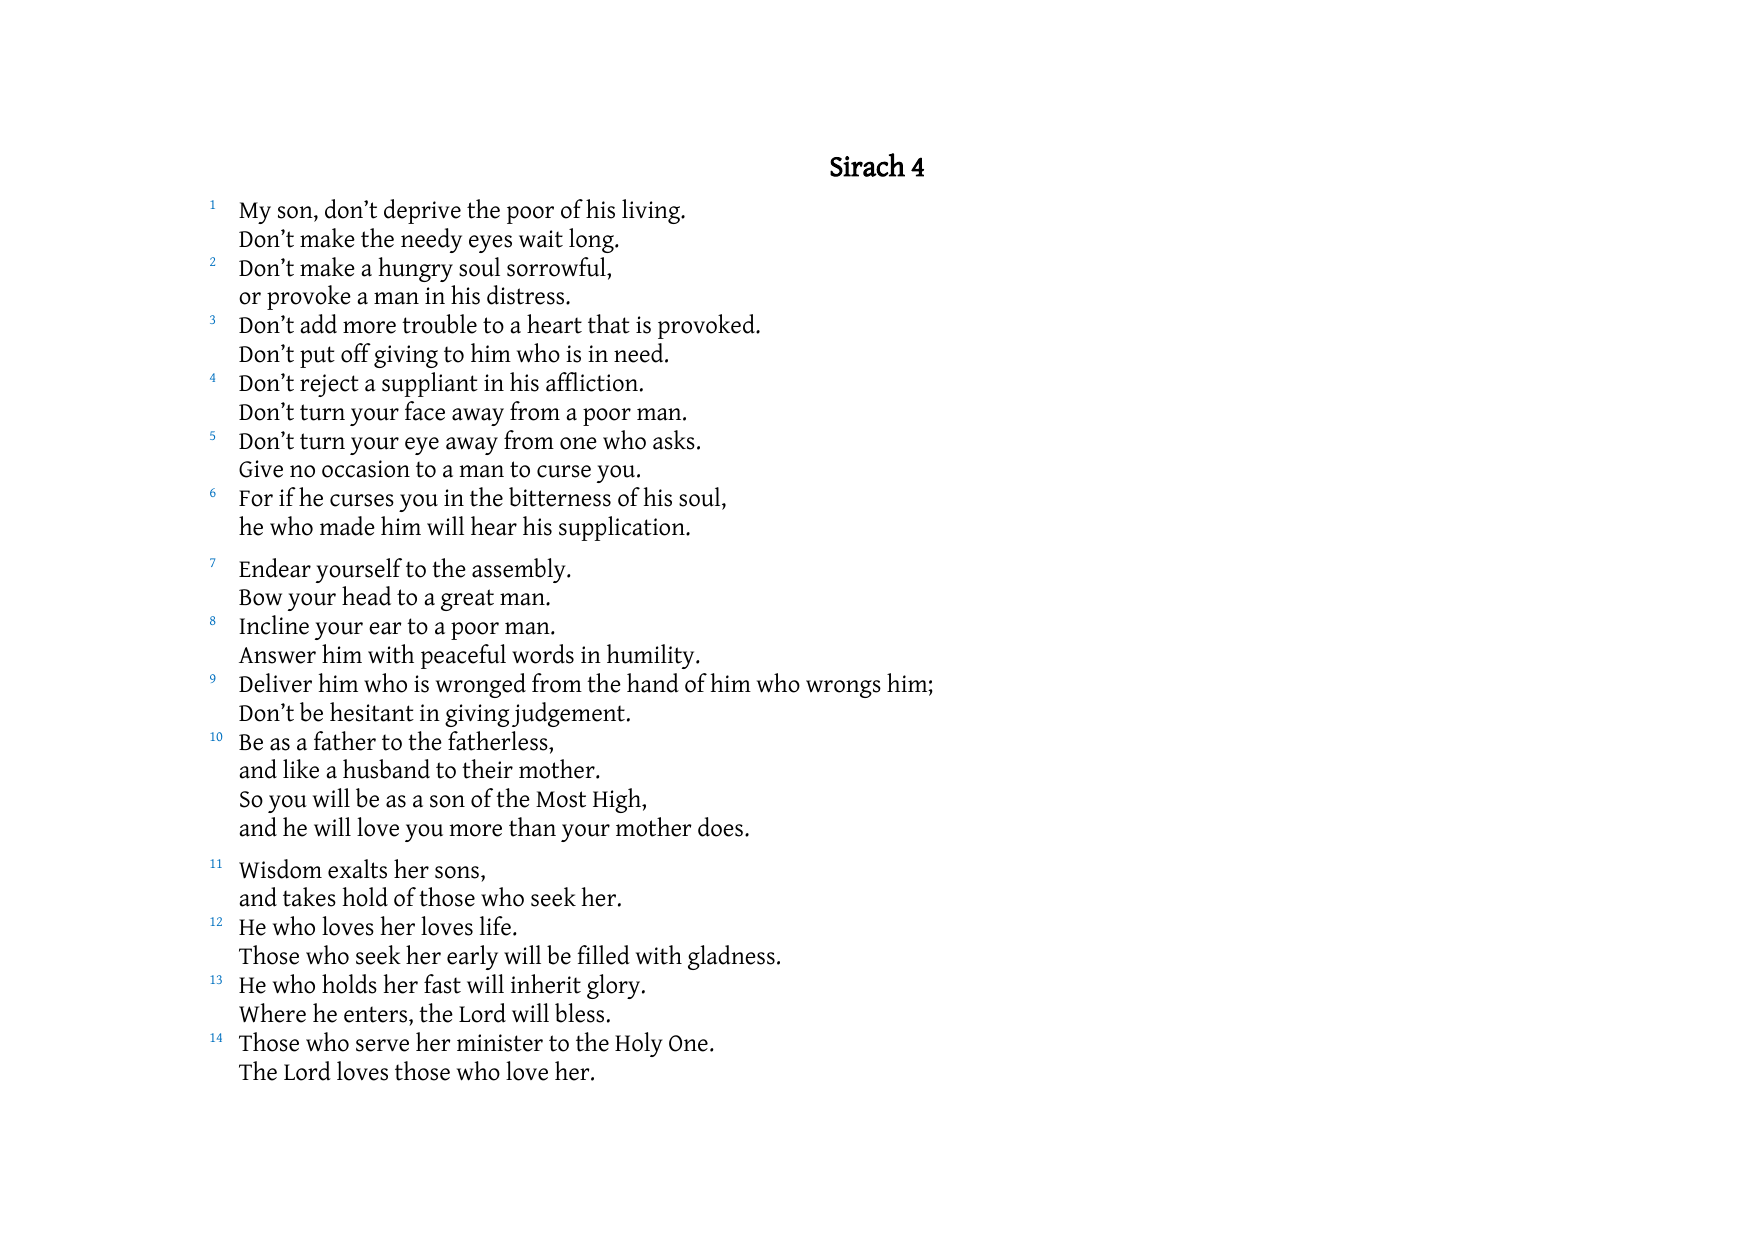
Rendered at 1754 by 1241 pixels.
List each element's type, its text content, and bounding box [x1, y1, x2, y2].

text 9 Deliver him who is wronged from the hand of him who wrongs him; Don’t be hesitant in giving judgement. [209, 670, 1545, 728]
text 4 Don’t reject a suppliant in his affliction. Don’t turn your face away from a poor man. [209, 369, 1545, 427]
text 14 Those who serve her minister to the Holy One. The Lord loves those who love her. [209, 1029, 1545, 1087]
text 8 Incline your ear to a poor man. Answer him with peaceful words in humility. [209, 613, 1545, 670]
text 5 Don’t turn your eye away from one who asks. Give no occasion to a man to curse you. [209, 427, 1545, 485]
text 6 For if he curses you in the bitterness of his soul, he who made him will hear his supplication. [209, 485, 1545, 542]
text 2 Don’t make a hungry soul sorrowful, or provoke a man in his distress. [209, 254, 1545, 312]
text 11 Wisdom exalts her sons, and takes hold of those who seek her. [209, 856, 1545, 914]
text 10 Be as a father to the fatherless, and like a husband to their mother. So you will be as a son of the Most High, and he will love you more than your mother does. [209, 728, 1545, 843]
text 12 He who loves her loves life. Those who seek her early will be filled with gladness. [209, 914, 1545, 971]
text Sirach 4 [150, 150, 1604, 184]
text 1 My son, don’t deprive the poor of his living. Don’t make the needy eyes wait long. [209, 196, 1545, 254]
text 7 Endear yourself to the assembly. Bow your head to a great man. [209, 555, 1545, 613]
text 13 He who holds her fast will inherit glory. Where he enters, the Lord will bless. [209, 971, 1545, 1029]
text 3 Don’t add more trouble to a heart that is provoked. Don’t put off giving to him who is in need. [209, 312, 1545, 369]
